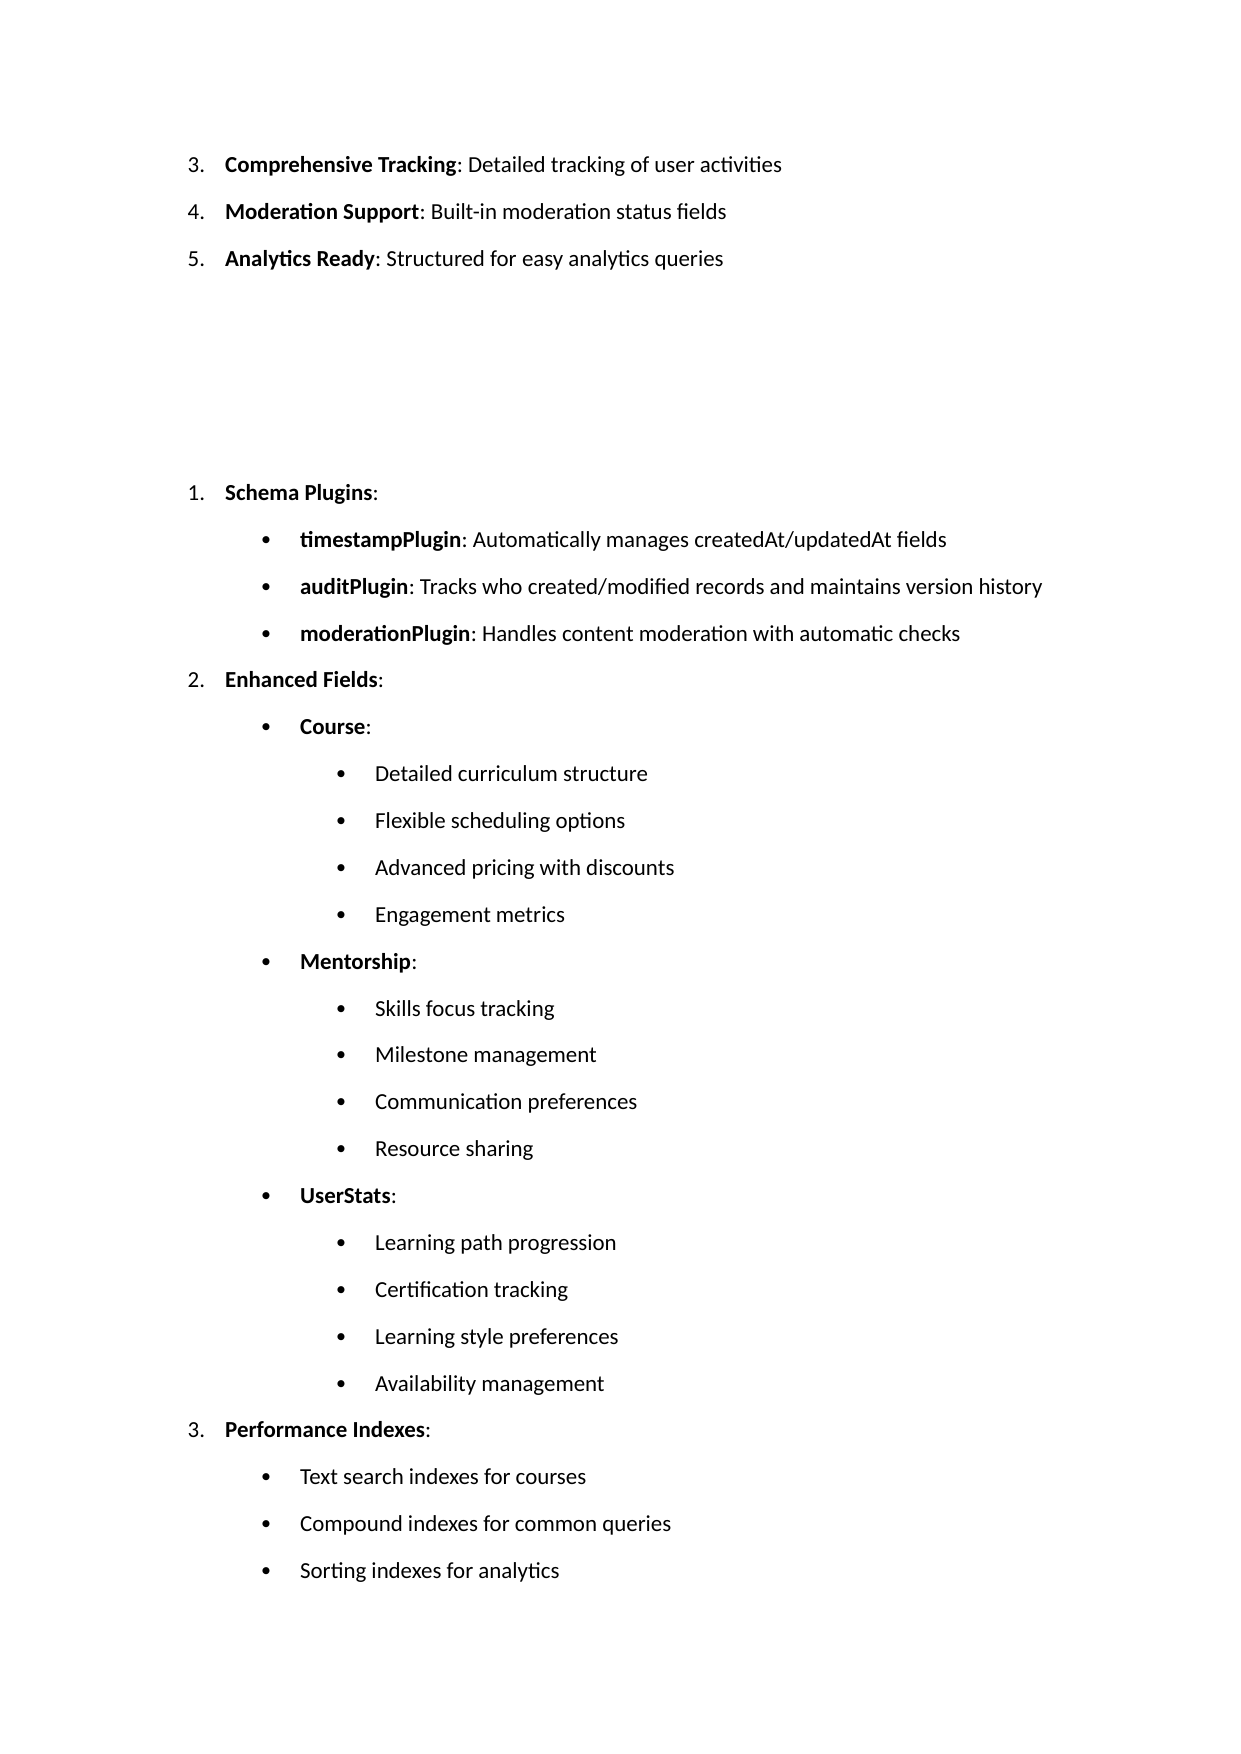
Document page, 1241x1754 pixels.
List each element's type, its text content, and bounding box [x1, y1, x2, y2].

list Certification tracking [337, 1275, 1090, 1303]
list Flexible scheduling options [337, 806, 1090, 834]
list Learning path progression [337, 1228, 1090, 1256]
list Advanced pricing with discounts [337, 853, 1090, 881]
list Resource sharing [337, 1134, 1090, 1162]
list Enhanced Fields: [187, 666, 1090, 694]
list Learning style preferences [337, 1322, 1090, 1350]
list Detailed curriculum structure [337, 759, 1090, 787]
list Moderation Support: Built-in moderation status fields [187, 197, 1090, 225]
list Availability management [337, 1369, 1090, 1397]
list Communication preferences [337, 1087, 1090, 1116]
list Engagement metrics [337, 900, 1090, 928]
list Text search indexes for courses [262, 1462, 1090, 1491]
list timestampPlugin: Automatically manages createdAt/updatedAt fields [262, 525, 1090, 553]
list moderationPlugin: Handles content moderation with automatic checks [262, 619, 1090, 647]
list Mentorship: [262, 947, 1090, 975]
list Comprehensive Tracking: Detailed tracking of user activities [187, 150, 1090, 178]
list auditPlugin: Tracks who created/modified records and maintains version history [262, 572, 1090, 600]
list UserStats: [262, 1181, 1090, 1209]
list Performance Indexes: [187, 1416, 1090, 1444]
list Compound indexes for common queries [262, 1509, 1090, 1537]
list Sorting indexes for analytics [262, 1556, 1090, 1584]
list Course: [262, 712, 1090, 741]
list Skills focus tracking [337, 994, 1090, 1022]
list Schema Plugins: [187, 478, 1090, 506]
list Milestone management [337, 1041, 1090, 1069]
list Analytics Ready: Structured for easy analytics queries [187, 244, 1090, 272]
